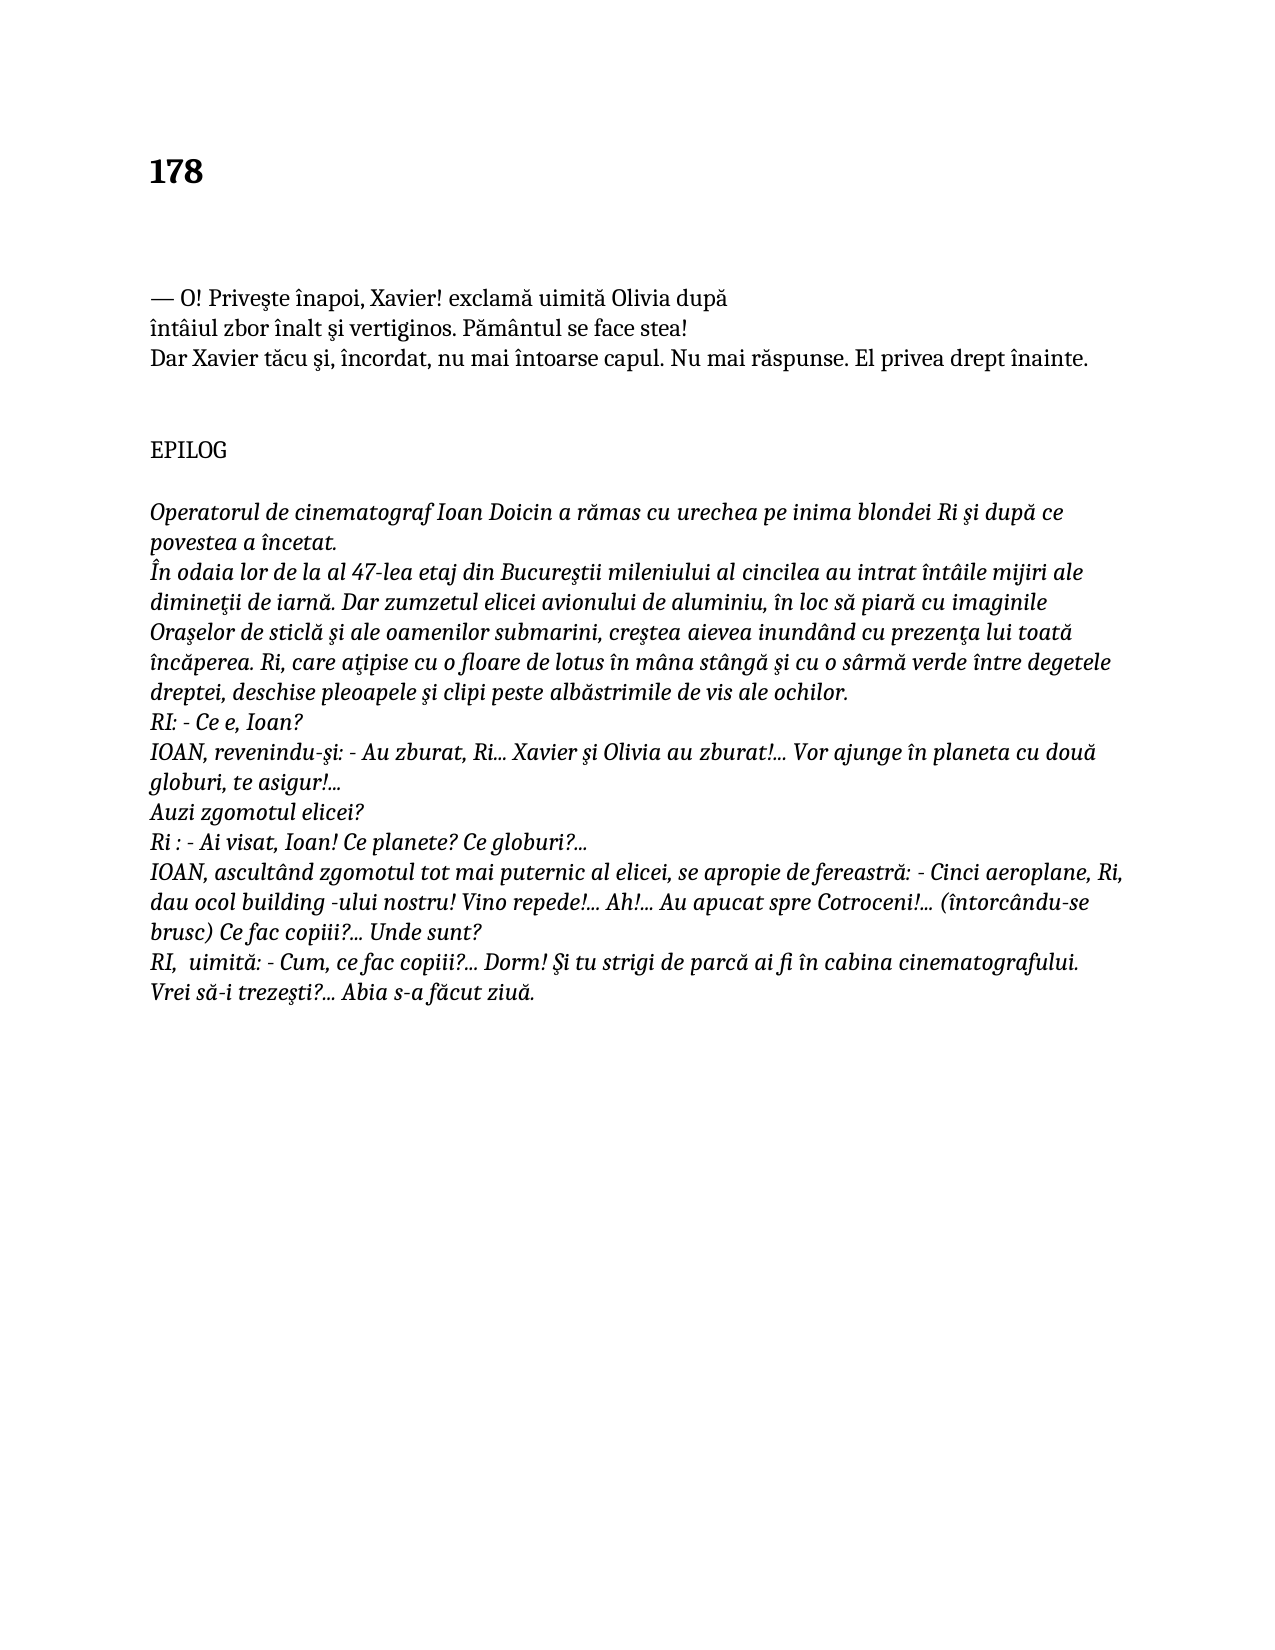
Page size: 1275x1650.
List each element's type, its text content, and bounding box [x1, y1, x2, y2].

text Dar Xavier tăcu şi, încordat, nu mai întoarse capul. Nu mai răspunse. El privea drept înainte. [150, 342, 1125, 372]
text RI, uimită: - Cum, ce fac copiii?... Dorm! Şi tu strigi de parcă ai fi în cabina cinematografului. Vrei să-i trezeşti?... Abia s-a făcut ziuă. [150, 946, 1125, 1006]
text IOAN, revenindu-şi: - Au zburat, Ri... Xavier şi Olivia au zburat!... Vor ajunge în planeta cu două globuri, te asigur!... [150, 736, 1125, 796]
text IOAN, ascultând zgomotul tot mai puternic al elicei, se apropie de fereastră: - Cinci aeroplane, Ri, dau ocol building -ului nostru! Vino repede!... Ah!... Au apucat spre Cotroceni!... (întorcându-se brusc) Ce fac copiii?... Unde sunt? [150, 856, 1125, 946]
text În odaia lor de la al 47-lea etaj din Bucureştii mileniului al cincilea au intrat întâile mijiri ale dimineţii de iarnă. Dar zumzetul elicei avionului de aluminiu, în loc să piară cu imaginile Oraşelor de sticlă şi ale oamenilor submarini, creştea aievea inundând cu prezenţa lui toată încăperea. Ri, care aţipise cu o floare de lotus în mâna stângă şi cu o sârmă verde între degetele dreptei, deschise pleoapele şi clipi peste albăstrimile de vis ale ochilor. [150, 556, 1125, 706]
text întâiul zbor înalt şi vertiginos. Pământul se face stea! [150, 312, 1125, 342]
text Ri : - Ai visat, Ioan! Ce planete? Ce globuri?... [150, 826, 1125, 856]
text RI: - Ce e, Ioan? [150, 706, 1125, 736]
text — O! Priveşte înapoi, Xavier! exclamă uimită Olivia după [150, 282, 1125, 312]
text Operatorul de cinematograf Ioan Doicin a rămas cu urechea pe inima blondei Ri şi după ce povestea a încetat. [150, 496, 1125, 556]
subtitle 178 [150, 150, 1125, 192]
text Auzi zgomotul elicei? [150, 796, 1125, 826]
text EPILOG [150, 435, 1125, 465]
